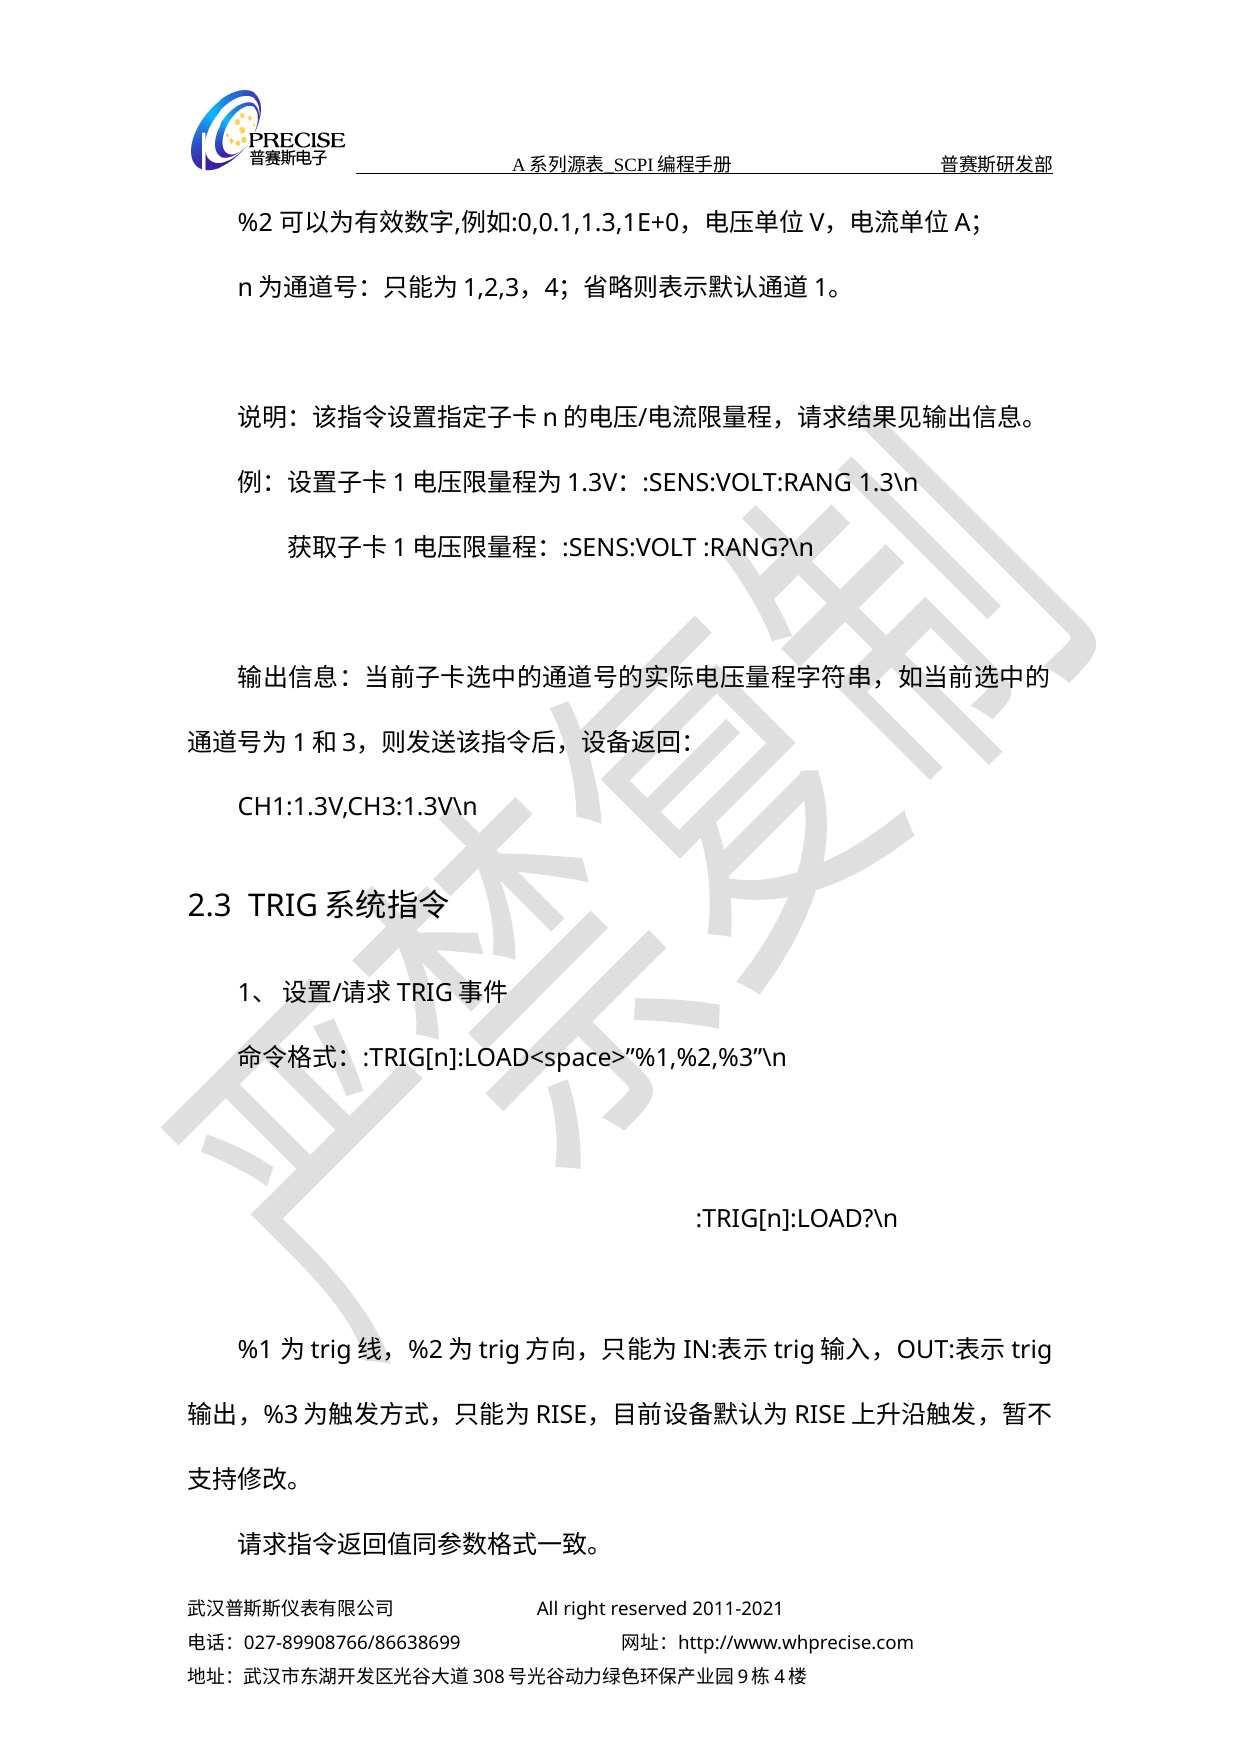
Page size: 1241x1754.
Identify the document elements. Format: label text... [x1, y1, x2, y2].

text :TRIG[n]:LOAD?\n [187, 1088, 1053, 1250]
text CH1:1.3V,CH3:1.3V\n [187, 773, 1053, 838]
list 设置/请求TRIG事件 [187, 958, 1053, 1023]
text 命令格式：:TRIG[n]:LOAD<space>”%1,%2,%3”\n [187, 1023, 1053, 1088]
list 说明：该指令设置指定子卡n的电压/电流限量程，请求结果见输出信息。 [187, 383, 1053, 448]
text TRIG系统指令 [187, 870, 1053, 935]
picture [187, 88, 356, 172]
list 例：设置子卡1电压限量程为1.3V：:SENS:VOLT:RANG 1.3\n [187, 448, 1053, 513]
list 获取子卡1电压限量程：:SENS:VOLT :RANG?\n [187, 513, 1053, 578]
list %2 可以为有效数字,例如:0,0.1,1.3,1E+0，电压单位V，电流单位A； [187, 188, 1053, 253]
text 请求指令返回值同参数格式一致。 [187, 1510, 1053, 1575]
list n为通道号：只能为1,2,3，4；省略则表示默认通道1。 [187, 253, 1053, 318]
text %1 为trig线，%2为trig方向，只能为IN:表示trig输入，OUT:表示trig输出，%3为触发方式，只能为RISE，目前设备默认为RISE上升沿触发，暂不支持修改。 [187, 1315, 1053, 1510]
text 输出信息：当前子卡选中的通道号的实际电压量程字符串，如当前选中的通道号为1和3，则发送该指令后，设备返回： [187, 643, 1053, 773]
